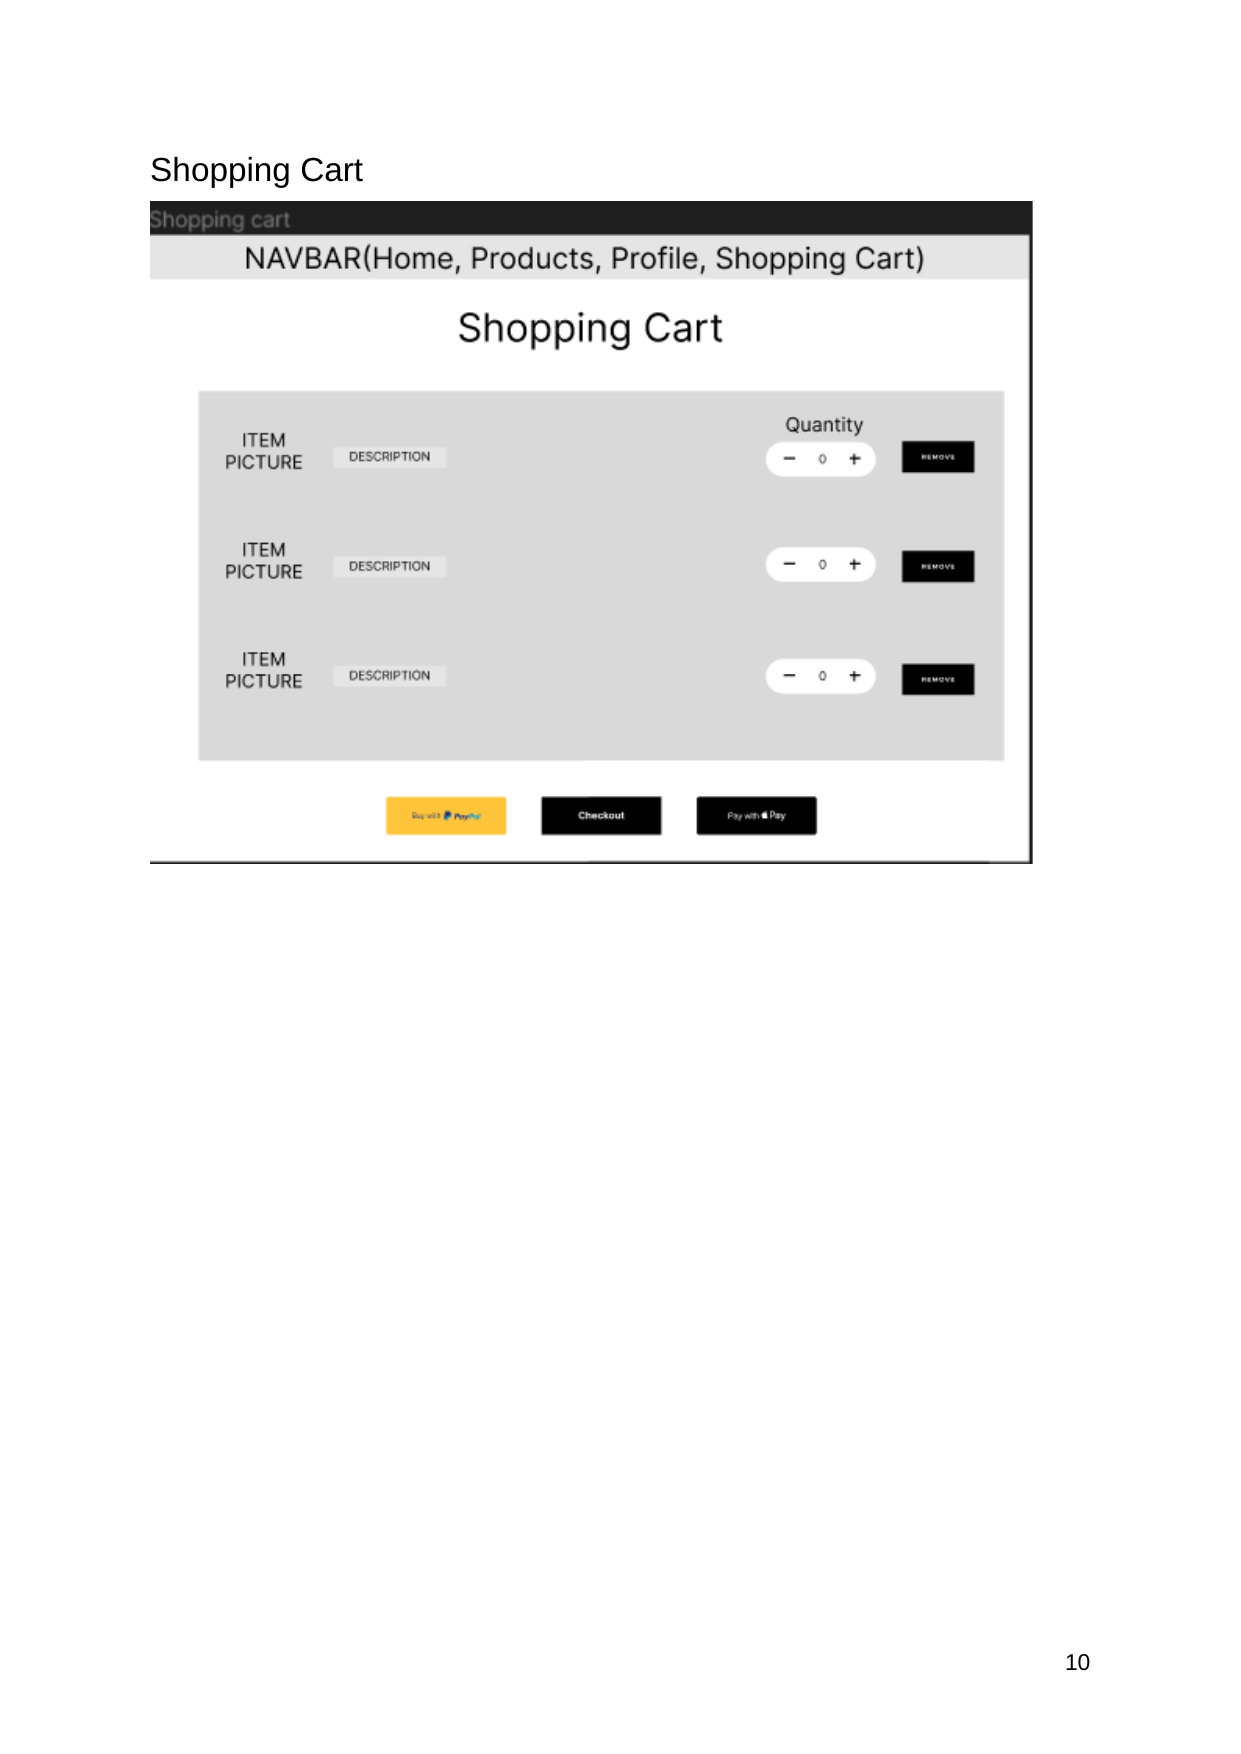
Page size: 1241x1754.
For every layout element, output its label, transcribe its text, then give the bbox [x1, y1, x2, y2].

picture [150, 201, 1033, 864]
subtitle Shopping Cart [150, 150, 1090, 188]
